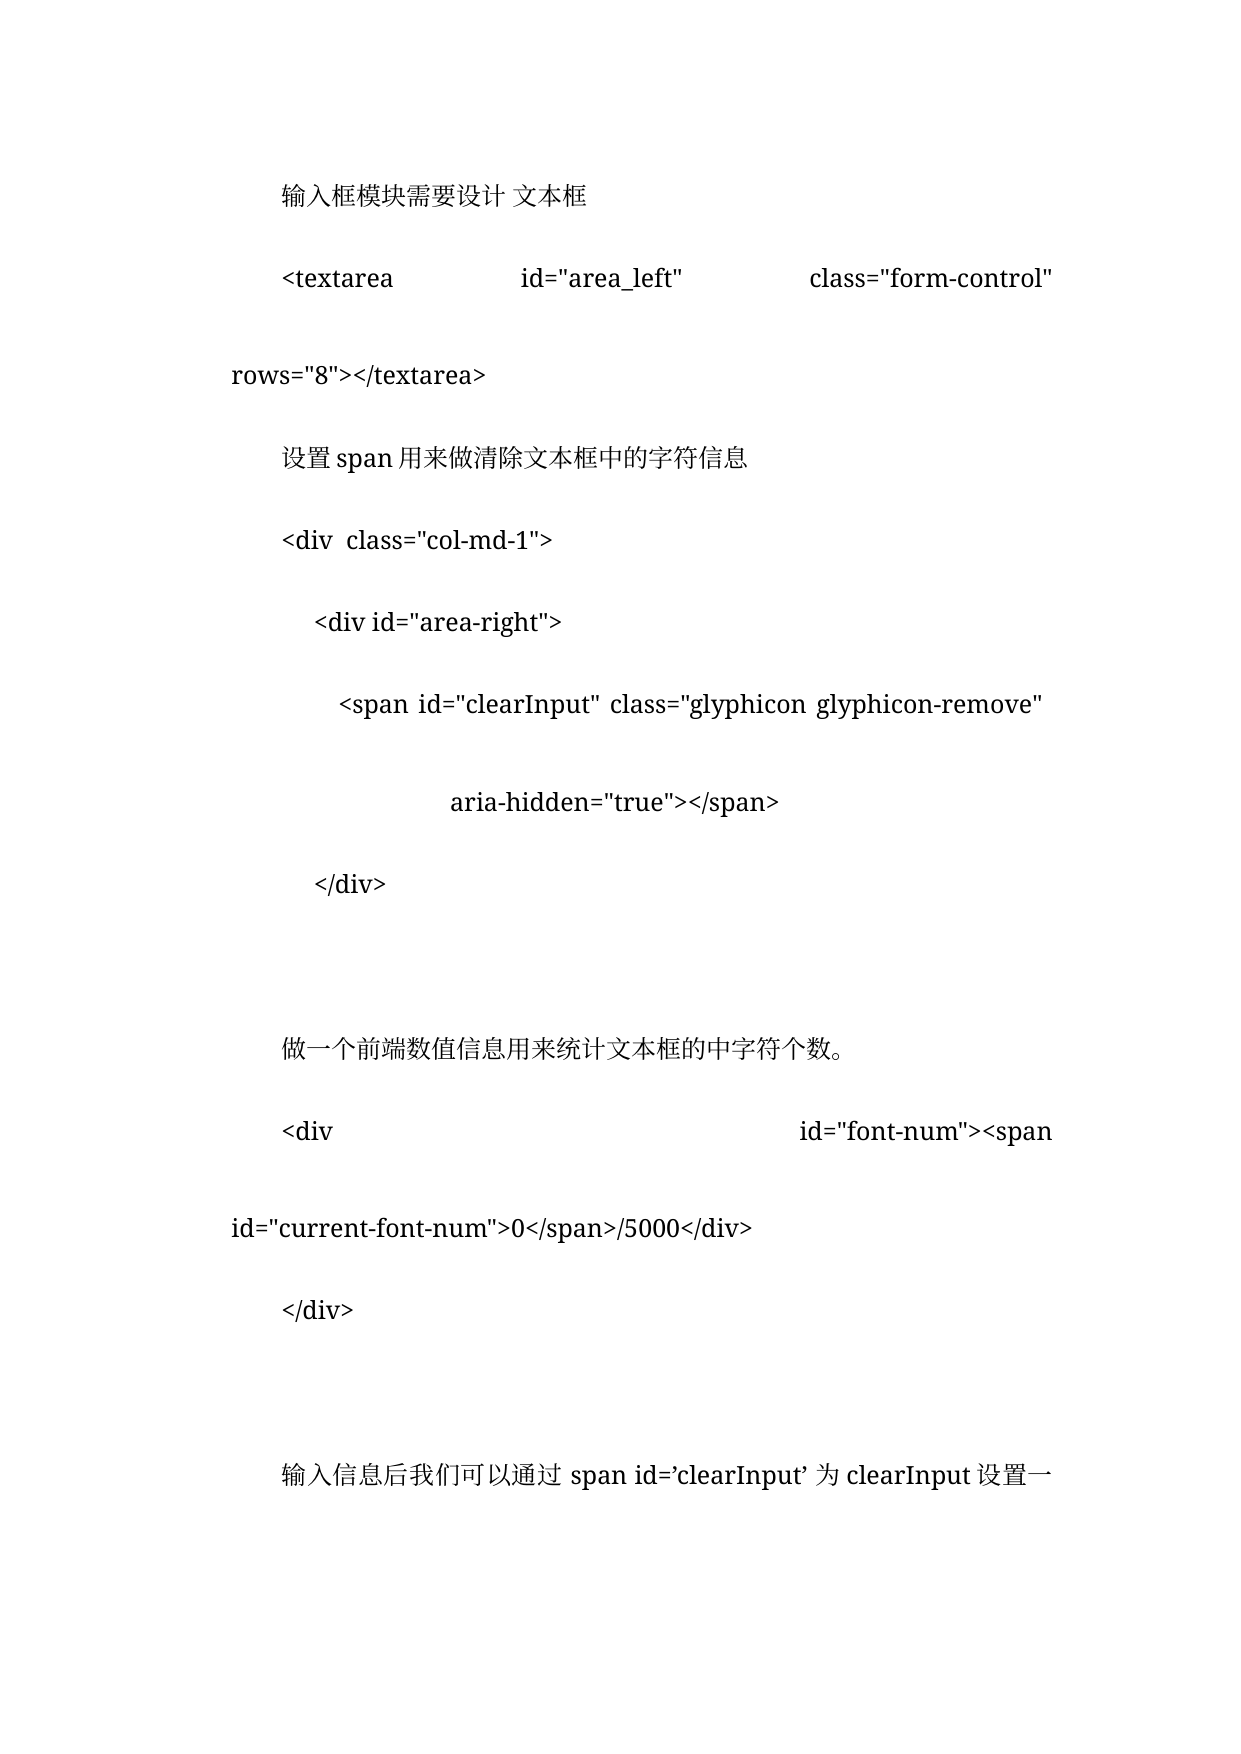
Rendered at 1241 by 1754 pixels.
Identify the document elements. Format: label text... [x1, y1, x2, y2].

text 做一个前端数值信息用来统计文本框的中字符个数。 [231, 1015, 1053, 1080]
text <textarea id="area_left" class="form-control" rows="8"></textarea> [231, 245, 1053, 407]
text </div> [231, 1277, 1053, 1342]
text <div id="area-right"> [231, 589, 1053, 654]
text </div> [231, 851, 1053, 916]
text <span id="clearInput" class="glyphicon glyphicon-remove" aria-hidden="true"></span> [231, 671, 1053, 834]
text 设置span用来做清除文本框中的字符信息 [231, 424, 1053, 489]
text <div id="font-num"><span id="current-font-num">0</span>/5000</div> [231, 1098, 1053, 1260]
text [231, 1441, 1053, 1506]
text 输入框模块需要设计 文本框 [231, 162, 1053, 227]
text <div class="col-md-1"> [231, 507, 1053, 572]
